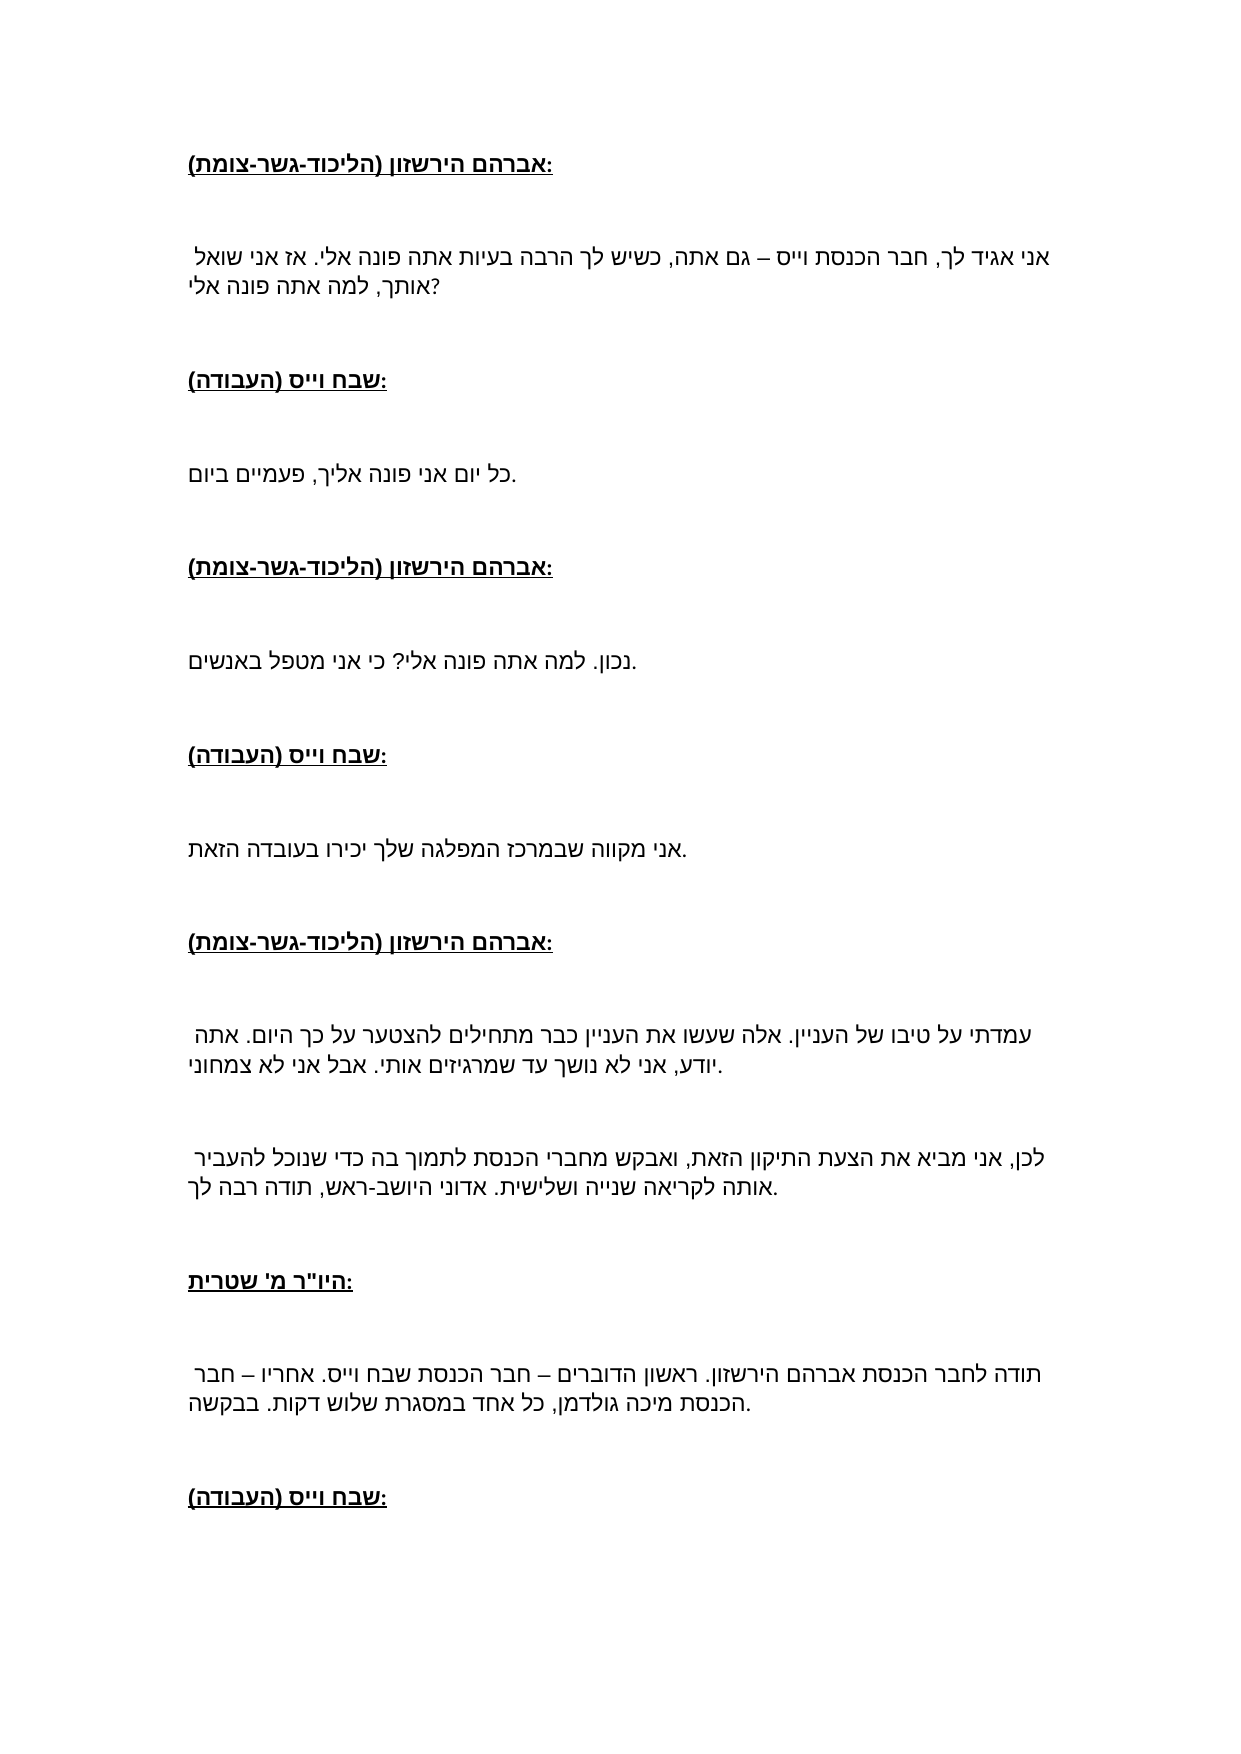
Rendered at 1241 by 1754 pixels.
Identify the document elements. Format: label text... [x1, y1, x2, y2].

text כל יום אני פונה אליך, פעמיים ביום. [187, 460, 1053, 488]
text אני מקווה שבמרכז המפלגה שלך יכירו בעובדה הזאת. [187, 835, 1053, 863]
text אברהם הירשזון (הליכוד-גשר-צומת): [187, 150, 1053, 178]
text שבח וייס (העבודה): [187, 1483, 1053, 1511]
text אברהם הירשזון (הליכוד-גשר-צומת): [187, 553, 1053, 582]
text עמדתי על טיבו של העניין. אלה שעשו את העניין כבר מתחילים להצטער על כך היום. אתה יודע, אני לא נושך עד שמרגיזים אותי. אבל אני לא צמחוני. [187, 1022, 1053, 1079]
text שבח וייס (העבודה): [187, 741, 1053, 769]
text אני אגיד לך, חבר הכנסת וייס – גם אתה, כשיש לך הרבה בעיות אתה פונה אלי. אז אני שואל אותך, למה אתה פונה אלי? [187, 244, 1053, 300]
text שבח וייס (העבודה): [187, 366, 1053, 394]
text אברהם הירשזון (הליכוד-גשר-צומת): [187, 928, 1053, 957]
text לכן, אני מביא את הצעת התיקון הזאת, ואבקש מחברי הכנסת לתמוך בה כדי שנוכל להעביר אותה לקריאה שנייה ושלישית. אדוני היושב-ראש, תודה רבה לך. [187, 1144, 1053, 1201]
text תודה לחבר הכנסת אברהם הירשזון. ראשון הדוברים – חבר הכנסת שבח וייס. אחריו – חבר הכנסת מיכה גולדמן, כל אחד במסגרת שלוש דקות. בבקשה. [187, 1361, 1053, 1417]
text נכון. למה אתה פונה אלי? כי אני מטפל באנשים. [187, 647, 1053, 675]
text היו"ר מ' שטרית: [187, 1267, 1053, 1295]
